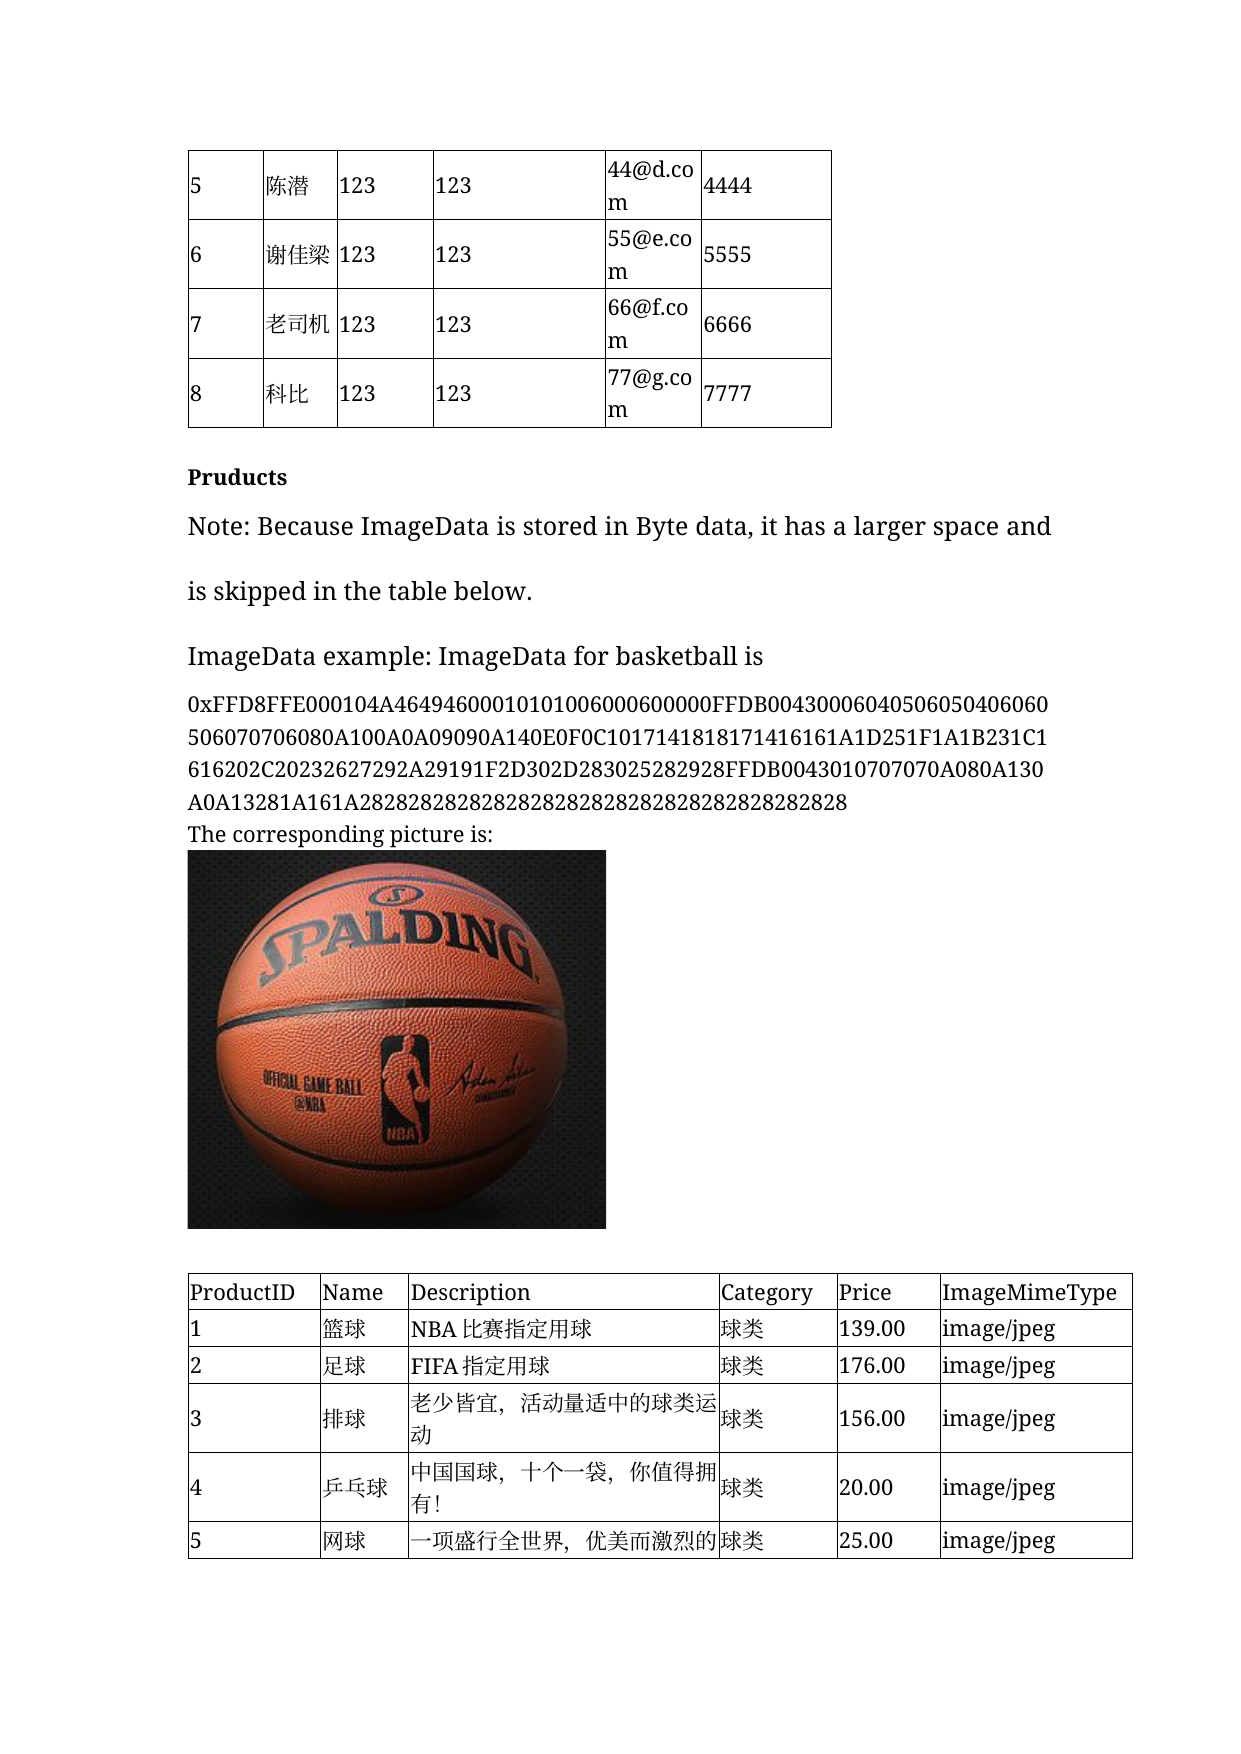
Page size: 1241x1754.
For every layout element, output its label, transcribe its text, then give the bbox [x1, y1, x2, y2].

table_cell 5 [189, 151, 263, 219]
text ImageData example: ImageData for basketball is [187, 623, 1053, 688]
table_cell 球类 [720, 1384, 837, 1452]
table_cell 176.00 [838, 1347, 940, 1383]
table_cell image/jpeg [941, 1347, 1132, 1383]
text 0xFFD8FFE000104A46494600010101006000600000FFDB00430006040506050406060506070706080A100A0A09090A140E0F0C1017141818171416161A1D251F1A1B231C1616202C20232627292A29191F2D302D283025282928FFDB0043010707070A080A130A0A13281A161A2828282828282828282828282828282828282828 [187, 688, 1053, 818]
table_cell 老少皆宜，活动量适中的球类运动 [409, 1384, 719, 1452]
table_cell 6666 [702, 289, 831, 357]
table_cell 123 [338, 289, 433, 357]
table_cell image/jpeg [941, 1522, 1132, 1558]
table_cell 球类 [720, 1310, 837, 1346]
table_cell 网球 [321, 1522, 408, 1558]
table_header Description [409, 1274, 719, 1309]
table_cell 1 [189, 1310, 320, 1346]
table_cell 139.00 [838, 1310, 940, 1346]
table_cell 球类 [720, 1347, 837, 1383]
table_cell 4444 [702, 151, 831, 219]
table_header Name [321, 1274, 408, 1309]
table_cell 陈潜 [264, 151, 337, 219]
table_cell 123 [338, 151, 433, 219]
table_cell image/jpeg [941, 1453, 1132, 1521]
table_cell 5555 [702, 220, 831, 288]
table_cell 6 [189, 220, 263, 288]
picture [187, 850, 607, 1229]
table_cell 足球 [321, 1347, 408, 1383]
table_cell 55@e.com [606, 220, 701, 288]
table_cell 球类 [720, 1522, 837, 1558]
table_cell image/jpeg [941, 1384, 1132, 1452]
table_cell 77@g.com [606, 359, 701, 427]
text Note: Because ImageData is stored in Byte data, it has a larger space and is skipped in the table below. [187, 493, 1053, 623]
table_header ProductID [189, 1274, 320, 1309]
table_cell FIFA指定用球 [409, 1347, 719, 1383]
table_cell 7 [189, 289, 263, 357]
table_cell 谢佳梁 [264, 220, 337, 288]
table_cell 2 [189, 1347, 320, 1383]
table_cell 球类 [720, 1453, 837, 1521]
table_cell 25.00 [838, 1522, 940, 1558]
table_cell 排球 [321, 1384, 408, 1452]
table_cell 中国国球，十个一袋，你值得拥有！ [409, 1453, 719, 1521]
table_cell 8 [189, 359, 263, 427]
table_cell 4 [189, 1453, 320, 1521]
table_cell 乒乓球 [321, 1453, 408, 1521]
table_cell 123 [434, 220, 605, 288]
table_cell 44@d.com [606, 151, 701, 219]
text Pruducts [187, 460, 1053, 493]
table_cell 123 [338, 220, 433, 288]
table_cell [409, 1522, 719, 1558]
table_cell 3 [189, 1384, 320, 1452]
table_header Category [720, 1274, 837, 1309]
table_header Price [838, 1274, 940, 1309]
table_cell 5 [189, 1522, 320, 1558]
table_cell 123 [434, 359, 605, 427]
table_cell 20.00 [838, 1453, 940, 1521]
table_cell 123 [338, 359, 433, 427]
table_cell 66@f.com [606, 289, 701, 357]
text The corresponding picture is: [187, 818, 1053, 850]
table_cell 7777 [702, 359, 831, 427]
table_cell 123 [434, 289, 605, 357]
table_cell 科比 [264, 359, 337, 427]
table_cell NBA比赛指定用球 [409, 1310, 719, 1346]
table_cell 123 [434, 151, 605, 219]
table_cell 篮球 [321, 1310, 408, 1346]
table_cell 156.00 [838, 1384, 940, 1452]
table_cell image/jpeg [941, 1310, 1132, 1346]
table_header ImageMimeType [941, 1274, 1132, 1309]
table_cell 老司机 [264, 289, 337, 357]
